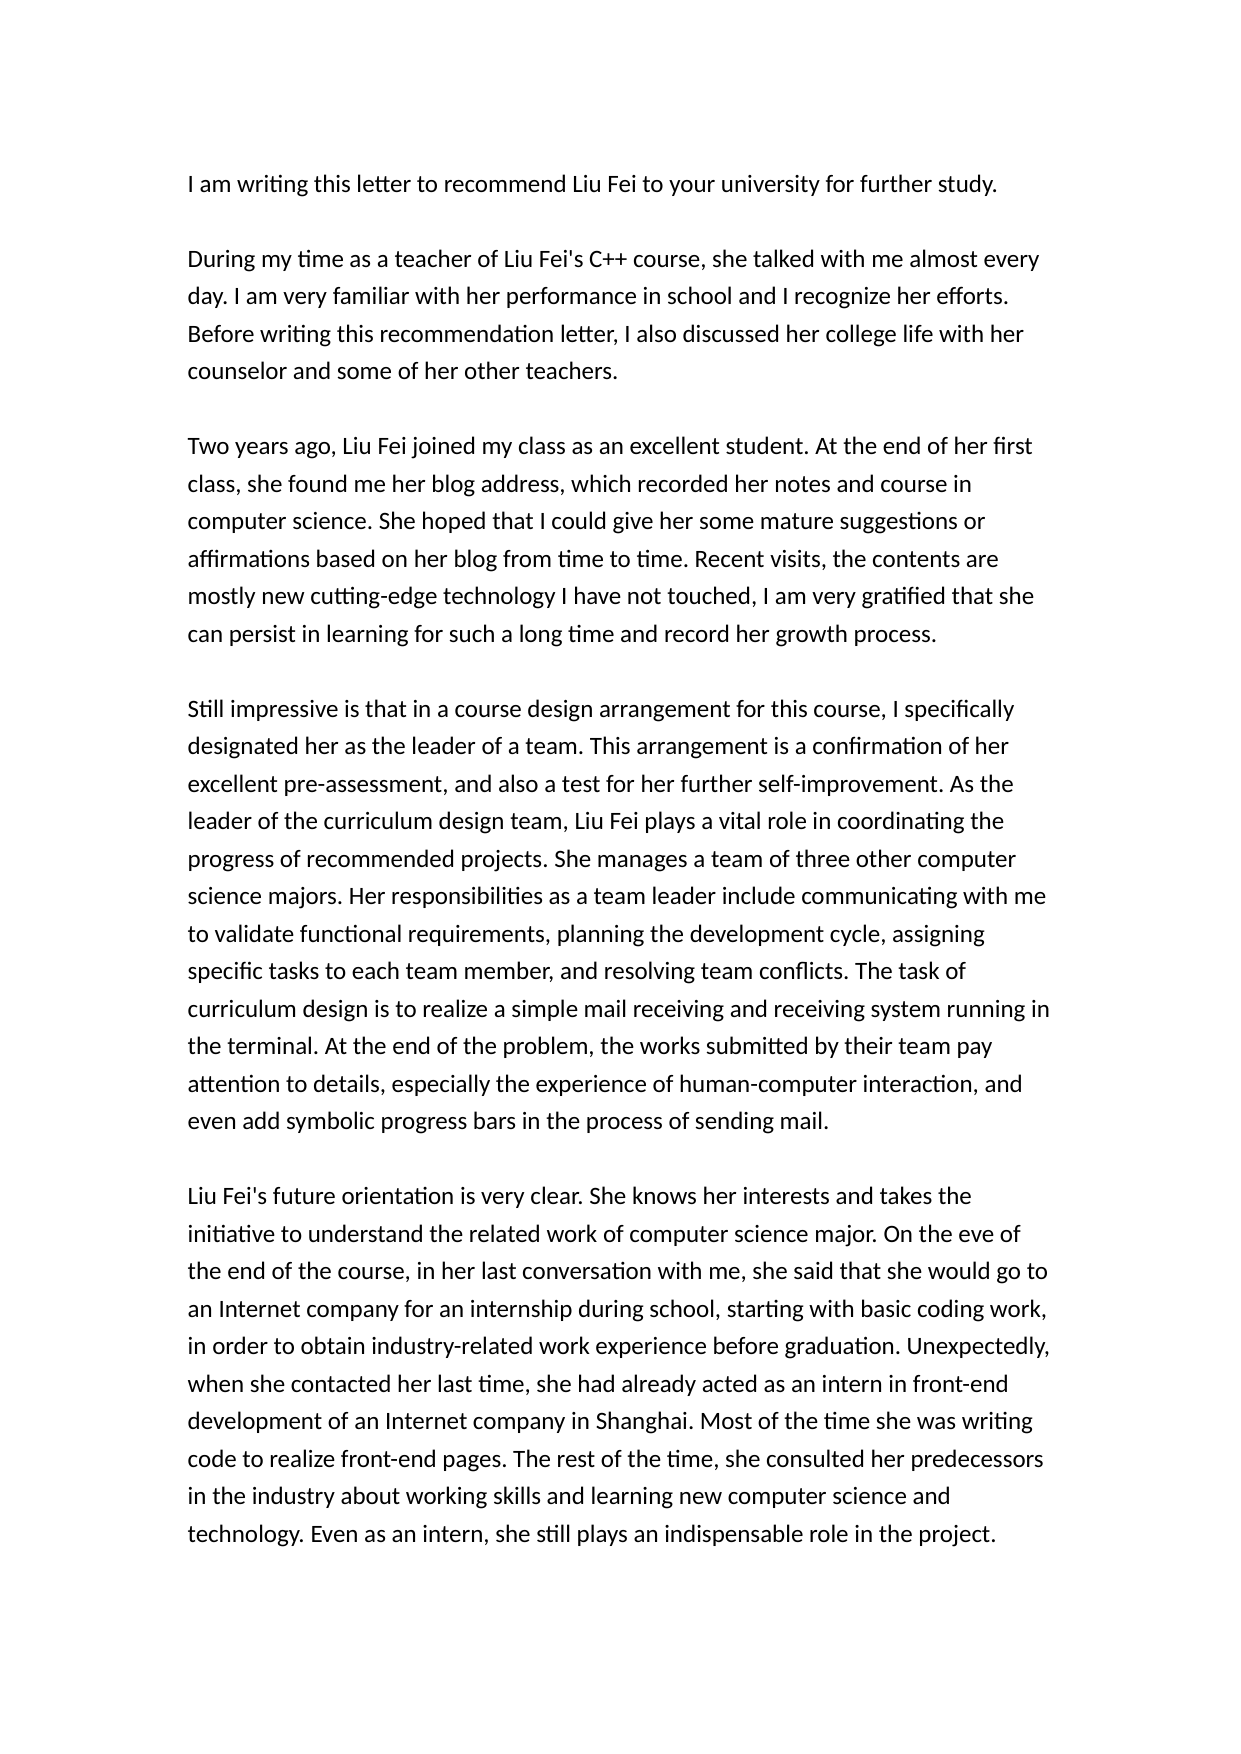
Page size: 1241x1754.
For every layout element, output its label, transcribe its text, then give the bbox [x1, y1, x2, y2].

text During my time as a teacher of Liu Fei's C++ course, she talked with me almost every day. I am very familiar with her performance in school and I recognize her efforts. Before writing this recommendation letter, I also discussed her college life with her counselor and some of her other teachers. [187, 239, 1053, 389]
text I am writing this letter to recommend Liu Fei to your university for further study. [187, 164, 1053, 202]
text Liu Fei's future orientation is very clear. She knows her interests and takes the initiative to understand the related work of computer science major. On the eve of the end of the course, in her last conversation with me, she said that she would go to an Internet company for an internship during school, starting with basic coding work, in order to obtain industry-related work experience before graduation. Unexpectedly, when she contacted her last time, she had already acted as an intern in front-end development of an Internet company in Shanghai. Most of the time she was writing code to realize front-end pages. The rest of the time, she consulted her predecessors in the industry about working skills and learning new computer science and technology. Even as an intern, she still plays an indispensable role in the project. [187, 1177, 1053, 1552]
text Two years ago, Liu Fei joined my class as an excellent student. At the end of her first class, she found me her blog address, which recorded her notes and course in computer science. She hoped that I could give her some mature suggestions or affirmations based on her blog from time to time. Recent visits, the contents are mostly new cutting-edge technology I have not touched, I am very gratified that she can persist in learning for such a long time and record her growth process. [187, 427, 1053, 652]
text Still impressive is that in a course design arrangement for this course, I specifically designated her as the leader of a team. This arrangement is a confirmation of her excellent pre-assessment, and also a test for her further self-improvement. As the leader of the curriculum design team, Liu Fei plays a vital role in coordinating the progress of recommended projects. She manages a team of three other computer science majors. Her responsibilities as a team leader include communicating with me to validate functional requirements, planning the development cycle, assigning specific tasks to each team member, and resolving team conflicts. The task of curriculum design is to realize a simple mail receiving and receiving system running in the terminal. At the end of the problem, the works submitted by their team pay attention to details, especially the experience of human-computer interaction, and even add symbolic progress bars in the process of sending mail. [187, 689, 1053, 1139]
